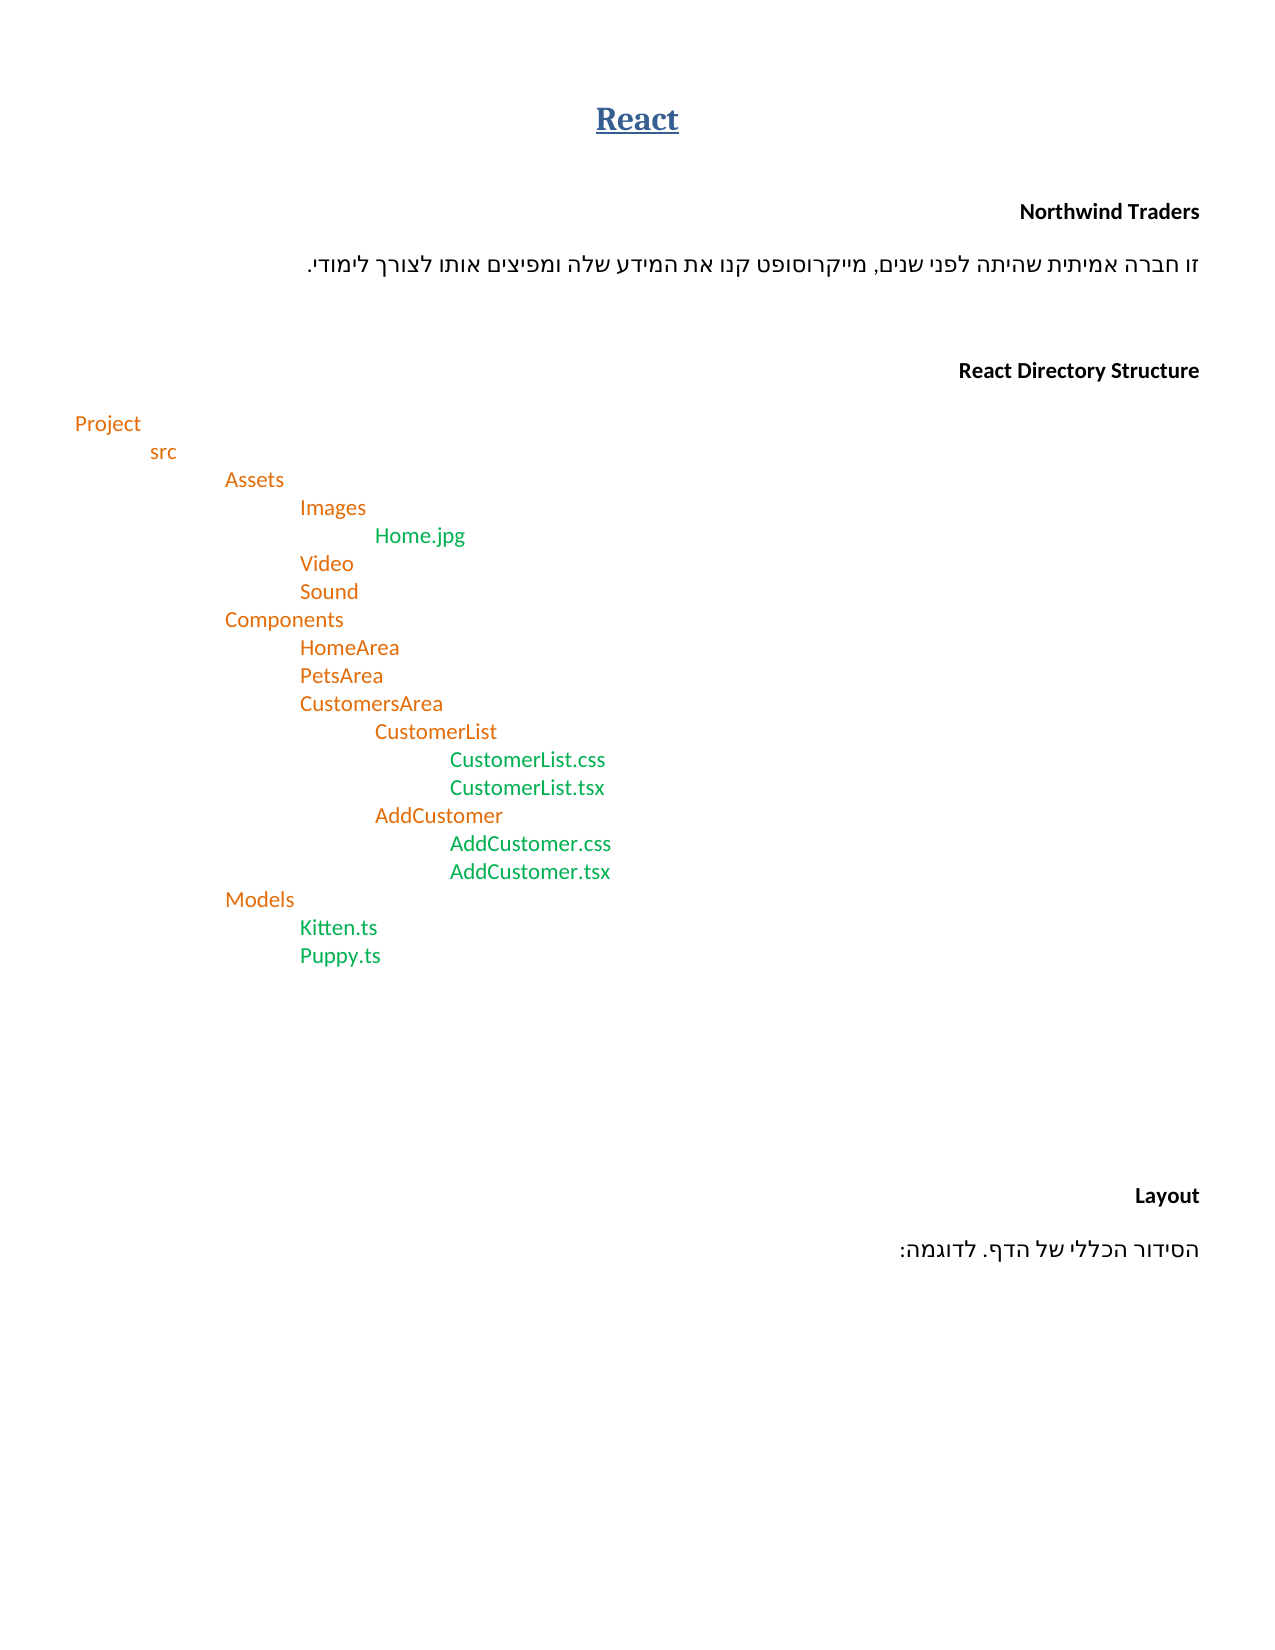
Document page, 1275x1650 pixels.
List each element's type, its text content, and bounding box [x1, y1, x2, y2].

text AddCustomer.tsx [75, 857, 1200, 886]
subtitle React [75, 100, 1200, 138]
text Assets [75, 465, 1200, 493]
text React Directory Structure [75, 356, 1200, 384]
text Video [75, 549, 1200, 577]
text AddCustomer.css [75, 829, 1200, 857]
text Kitten.ts [75, 913, 1200, 942]
text CustomersArea [75, 689, 1200, 717]
text Home.jpg [75, 521, 1200, 549]
text CustomerList.css [75, 745, 1200, 773]
text Components [75, 605, 1200, 633]
text AddCustomer [75, 801, 1200, 829]
text Models [75, 886, 1200, 913]
text Layout [75, 1182, 1200, 1210]
text Puppy.ts [75, 942, 1200, 969]
text הסידור הכללי של הדף. לדוגמה: [75, 1235, 1200, 1263]
text Sound [75, 577, 1200, 605]
text HomeArea [75, 633, 1200, 661]
text Northwind Traders [75, 197, 1200, 225]
text זו חברה אמיתית שהיתה לפני שנים, מייקרוסופט קנו את המידע שלה ומפיצים אותו לצורך לימודי. [75, 250, 1200, 278]
text Images [75, 493, 1200, 521]
text CustomerList [75, 717, 1200, 745]
text Project [75, 409, 1200, 437]
text src [75, 437, 1200, 465]
text PetsArea [75, 661, 1200, 689]
text CustomerList.tsx [75, 773, 1200, 801]
